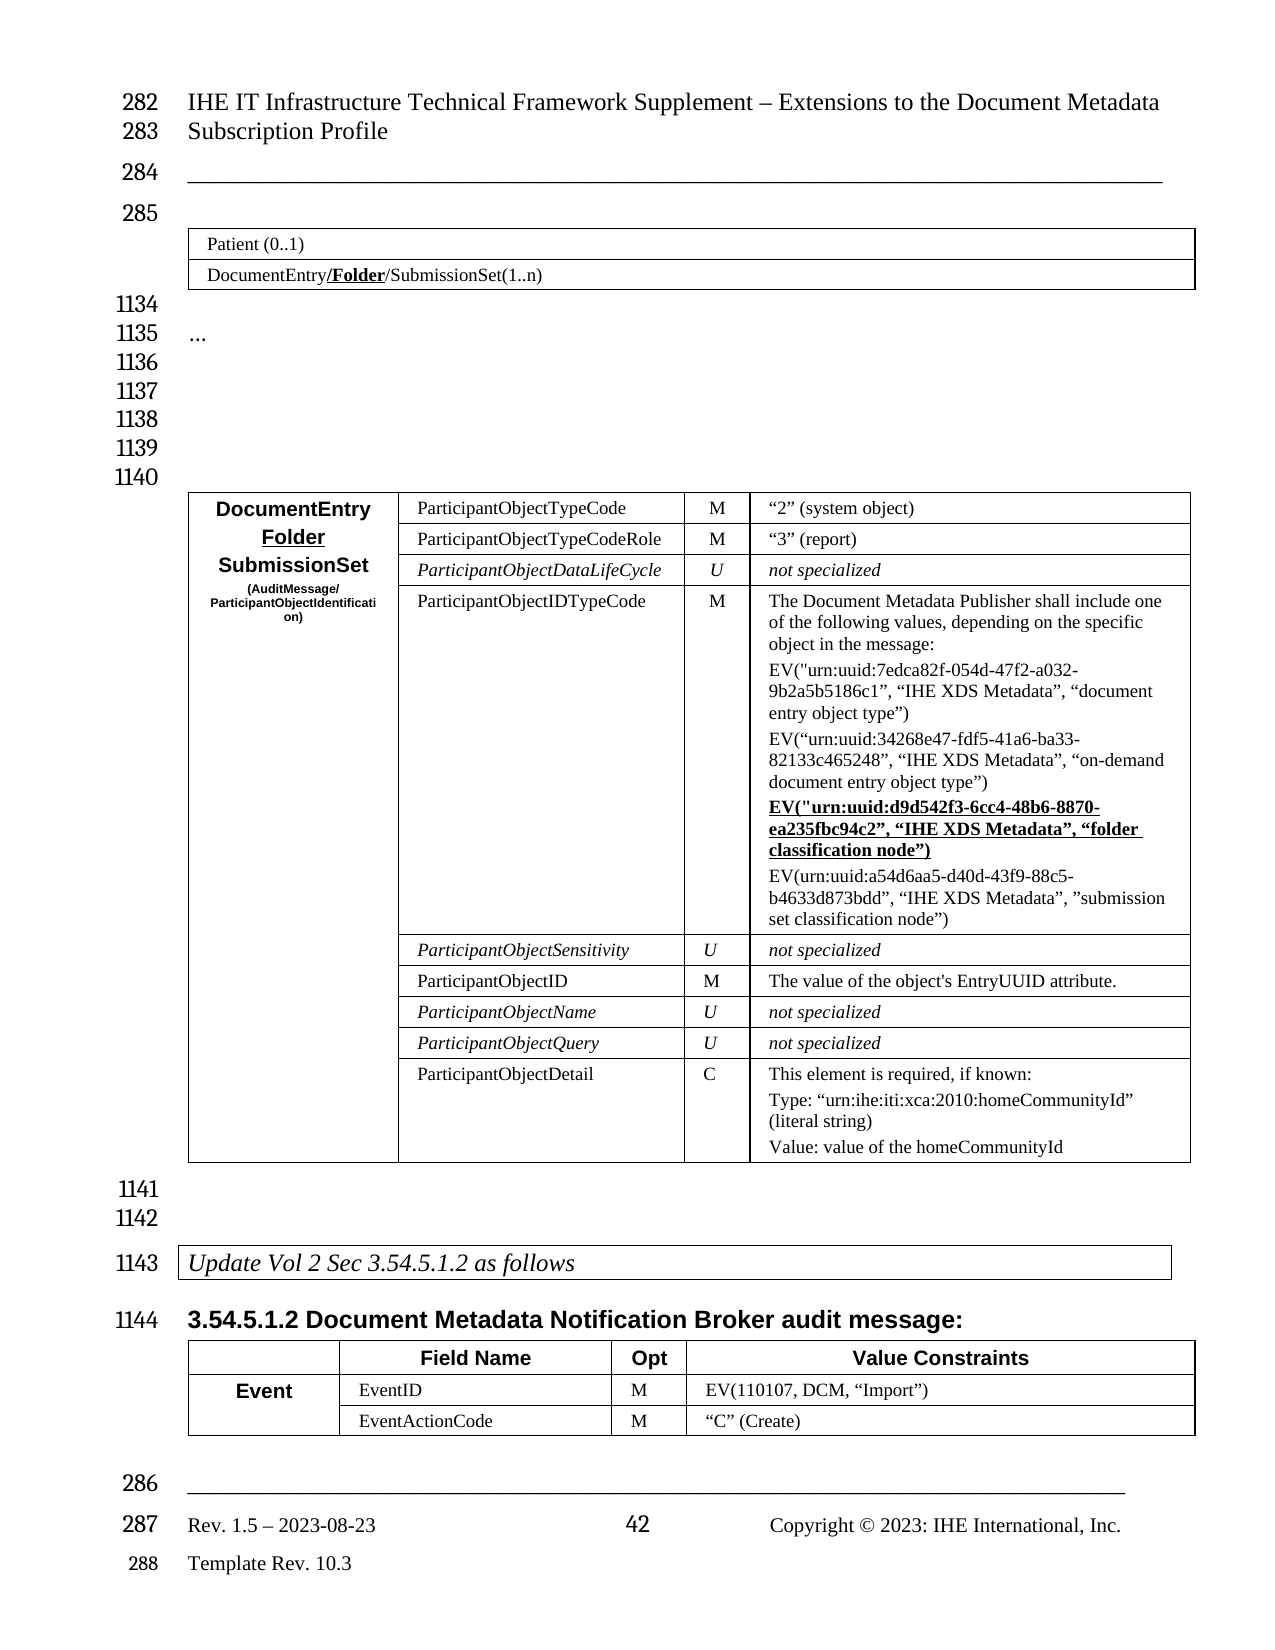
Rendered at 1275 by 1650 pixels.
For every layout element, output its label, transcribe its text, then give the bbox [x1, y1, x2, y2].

table_cell M [685, 524, 749, 553]
table_header DocumentEntry Folder SubmissionSet (AuditMessage/ ParticipantObjectIdentification) [189, 493, 398, 1162]
table_cell ParticipantObjectIDTypeCode [399, 586, 684, 934]
table_cell Patient (0..1) [189, 229, 1194, 258]
table_cell M [612, 1375, 686, 1404]
table_cell DocumentEntry/Folder/SubmissionSet(1..n) [189, 260, 1194, 289]
table_header “2” (system object) [751, 493, 1190, 523]
subtitle 3.54.5.1.2 Document Metadata Notification Broker audit message: [187, 1305, 1162, 1334]
table_cell ParticipantObjectSensitivity [399, 935, 684, 965]
table_header Opt [612, 1341, 686, 1373]
table_cell This element is required, if known: Type: “urn:ihe:iti:xca:2010:homeCommunityId” (literal string) Value: value of the homeCommunityId [751, 1059, 1190, 1162]
table_cell not specialized [751, 935, 1190, 965]
table_cell ParticipantObjectDataLifeCycle [399, 555, 684, 584]
table_cell ParticipantObjectQuery [399, 1028, 684, 1058]
table_cell U [685, 555, 749, 584]
table_cell EventID [340, 1375, 611, 1404]
table_cell “C” (Create) [687, 1406, 1194, 1435]
table_cell U [685, 997, 749, 1027]
table_cell ParticipantObjectTypeCodeRole [399, 524, 684, 553]
table_cell C [685, 1059, 749, 1162]
table_header [189, 1341, 339, 1373]
table_cell ParticipantObjectName [399, 997, 684, 1027]
table_cell not specialized [751, 555, 1190, 584]
table_cell U [685, 935, 749, 965]
text … [187, 319, 1162, 348]
table_header Value Constraints [687, 1341, 1194, 1373]
table_cell EV(110107, DCM, “Import”) [687, 1375, 1194, 1404]
text Update Vol 2 Sec 3.54.5.1.2 as follows [179, 1246, 1171, 1279]
table_cell The Document Metadata Publisher shall include one of the following values, depending on the specific object in the message: EV("urn:uuid:7edca82f-054d-47f2-a032-9b2a5b5186c1”, “IHE XDS Metadata”, “document entry object type”) EV(“urn:uuid:34268e47-fdf5-41a6-ba33-82133c465248”, “IHE XDS Metadata”, “on-demand document entry object type”) EV("urn:uuid:d9d542f3-6cc4-48b6-8870-ea235fbc94c2”, “IHE XDS Metadata”, “folder classification node”) EV(urn:uuid:a54d6aa5-d40d-43f9-88c5-b4633d873bdd”, “IHE XDS Metadata”, ”submission set classification node”) [751, 586, 1190, 934]
table_cell EventActionCode [340, 1406, 611, 1435]
table_cell ParticipantObjectDetail [399, 1059, 684, 1162]
table_cell ParticipantObjectID [399, 966, 684, 996]
table_cell U [685, 1028, 749, 1058]
table_cell Event AuditMessage/ EventIdentification [189, 1375, 339, 1435]
table_cell not specialized [751, 1028, 1190, 1058]
table_header M [685, 493, 749, 523]
table_cell The value of the object's EntryUUID attribute. [751, 966, 1190, 996]
table_header ParticipantObjectTypeCode [399, 493, 684, 523]
table_cell not specialized [751, 997, 1190, 1027]
table_header Field Name [340, 1341, 611, 1373]
table_cell M [612, 1406, 686, 1435]
table_cell M [685, 966, 749, 996]
table_cell M [685, 586, 749, 934]
table_cell “3” (report) [751, 524, 1190, 553]
